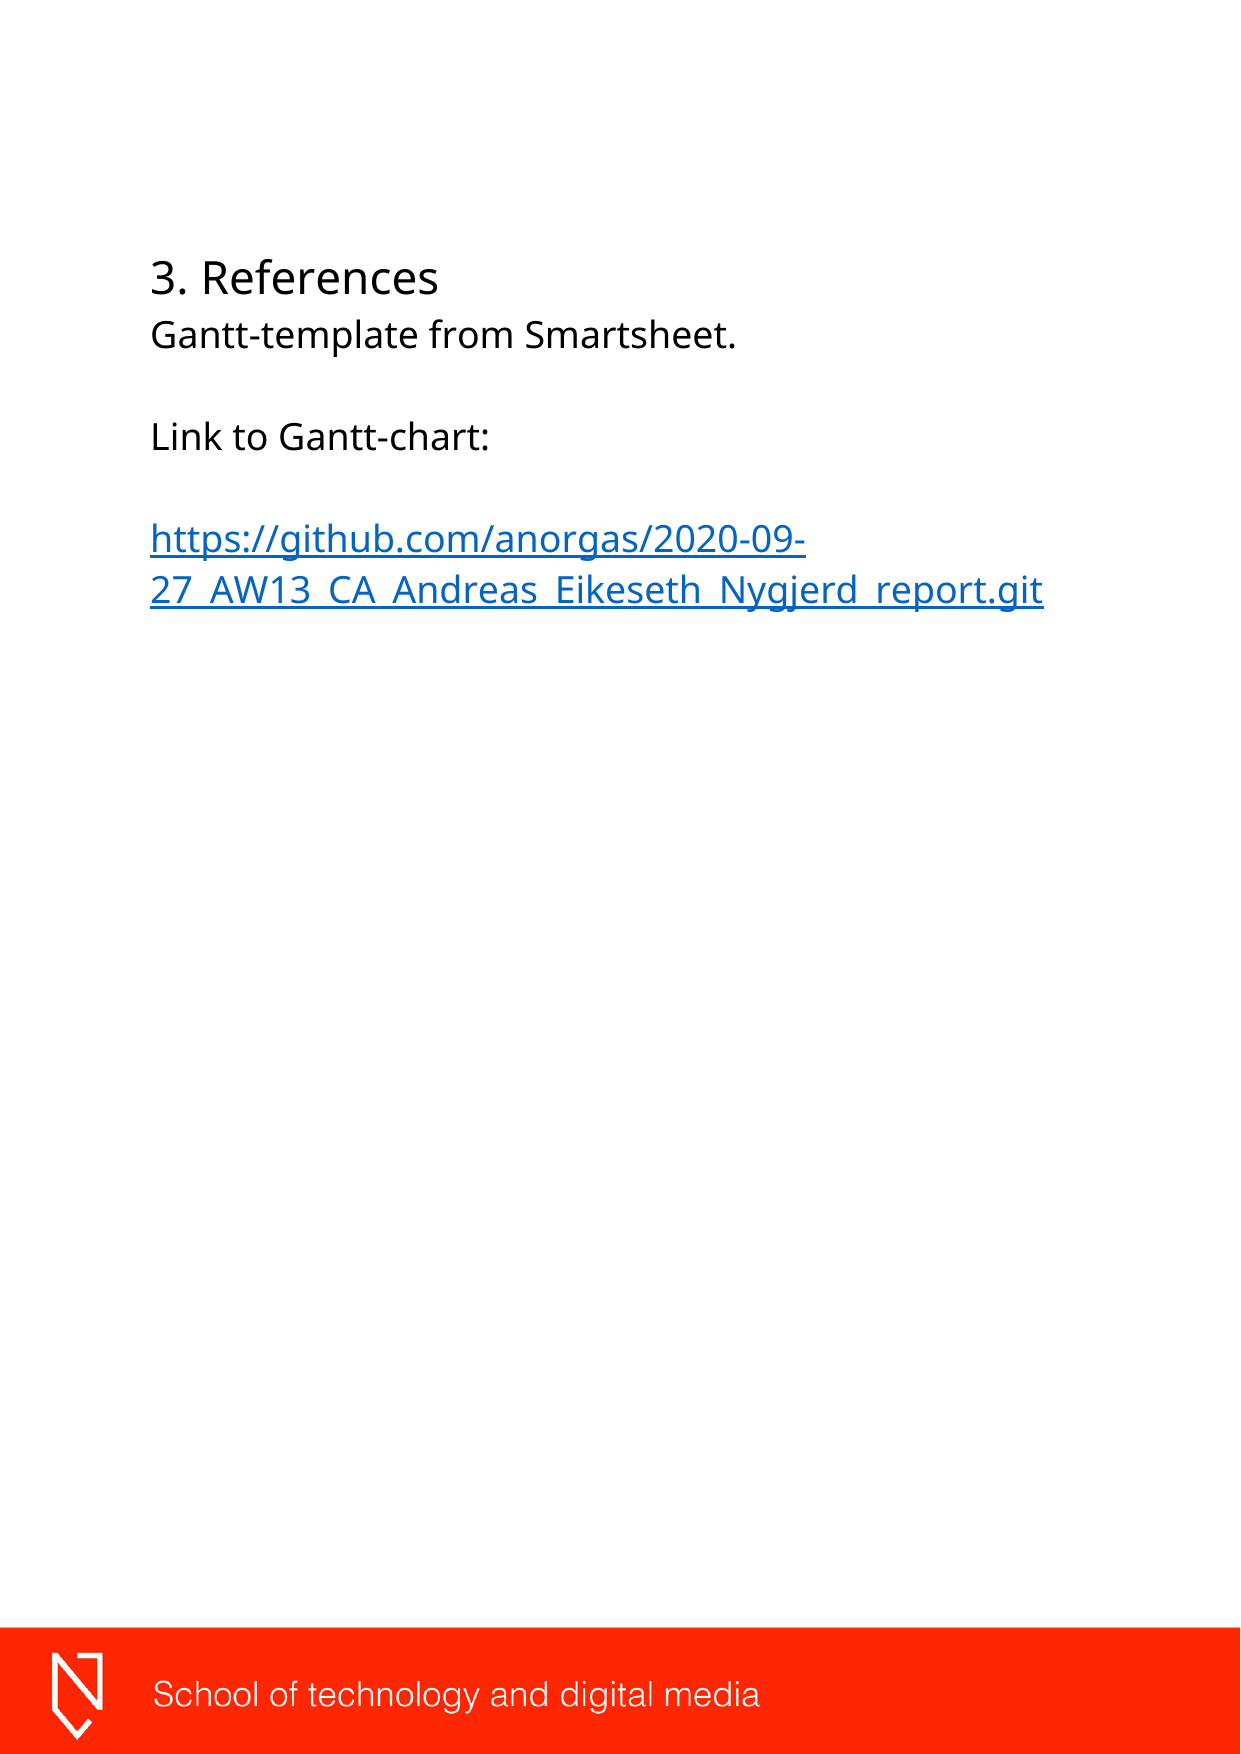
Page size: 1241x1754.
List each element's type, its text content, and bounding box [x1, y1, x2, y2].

text Link to Gantt-chart: [150, 410, 1090, 461]
text Gantt-template from Smartsheet. [150, 308, 1090, 359]
text 3. References [150, 246, 1090, 308]
text https://github.com/anorgas/2020-09-27_AW13_CA_Andreas_Eikeseth_Nygjerd_report.git [150, 512, 1090, 614]
picture [0, 1618, 1241, 1754]
